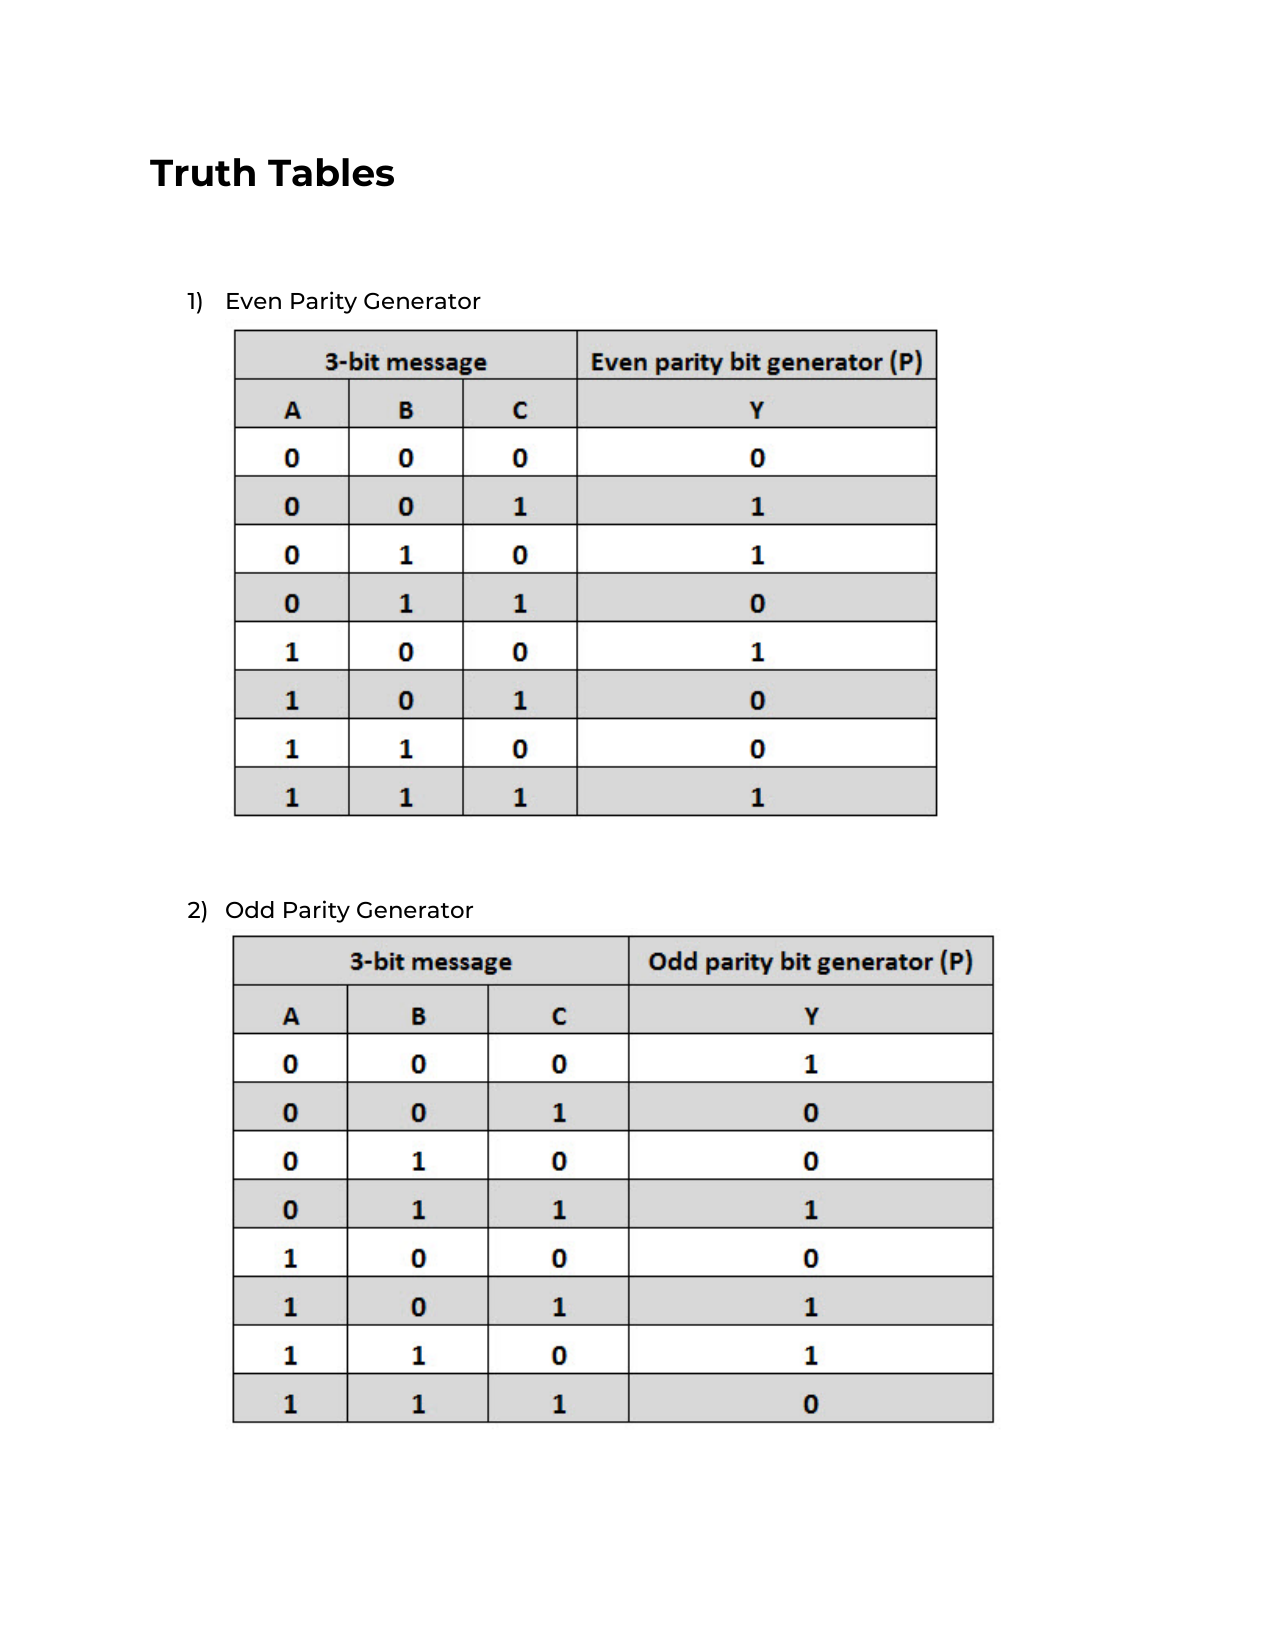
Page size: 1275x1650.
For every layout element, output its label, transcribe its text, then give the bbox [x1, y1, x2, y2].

picture [225, 928, 1002, 1431]
text Truth Tables [150, 150, 1125, 196]
list Odd Parity Generator [187, 897, 1125, 924]
picture [225, 319, 947, 829]
list Even Parity Generator [187, 287, 1125, 315]
